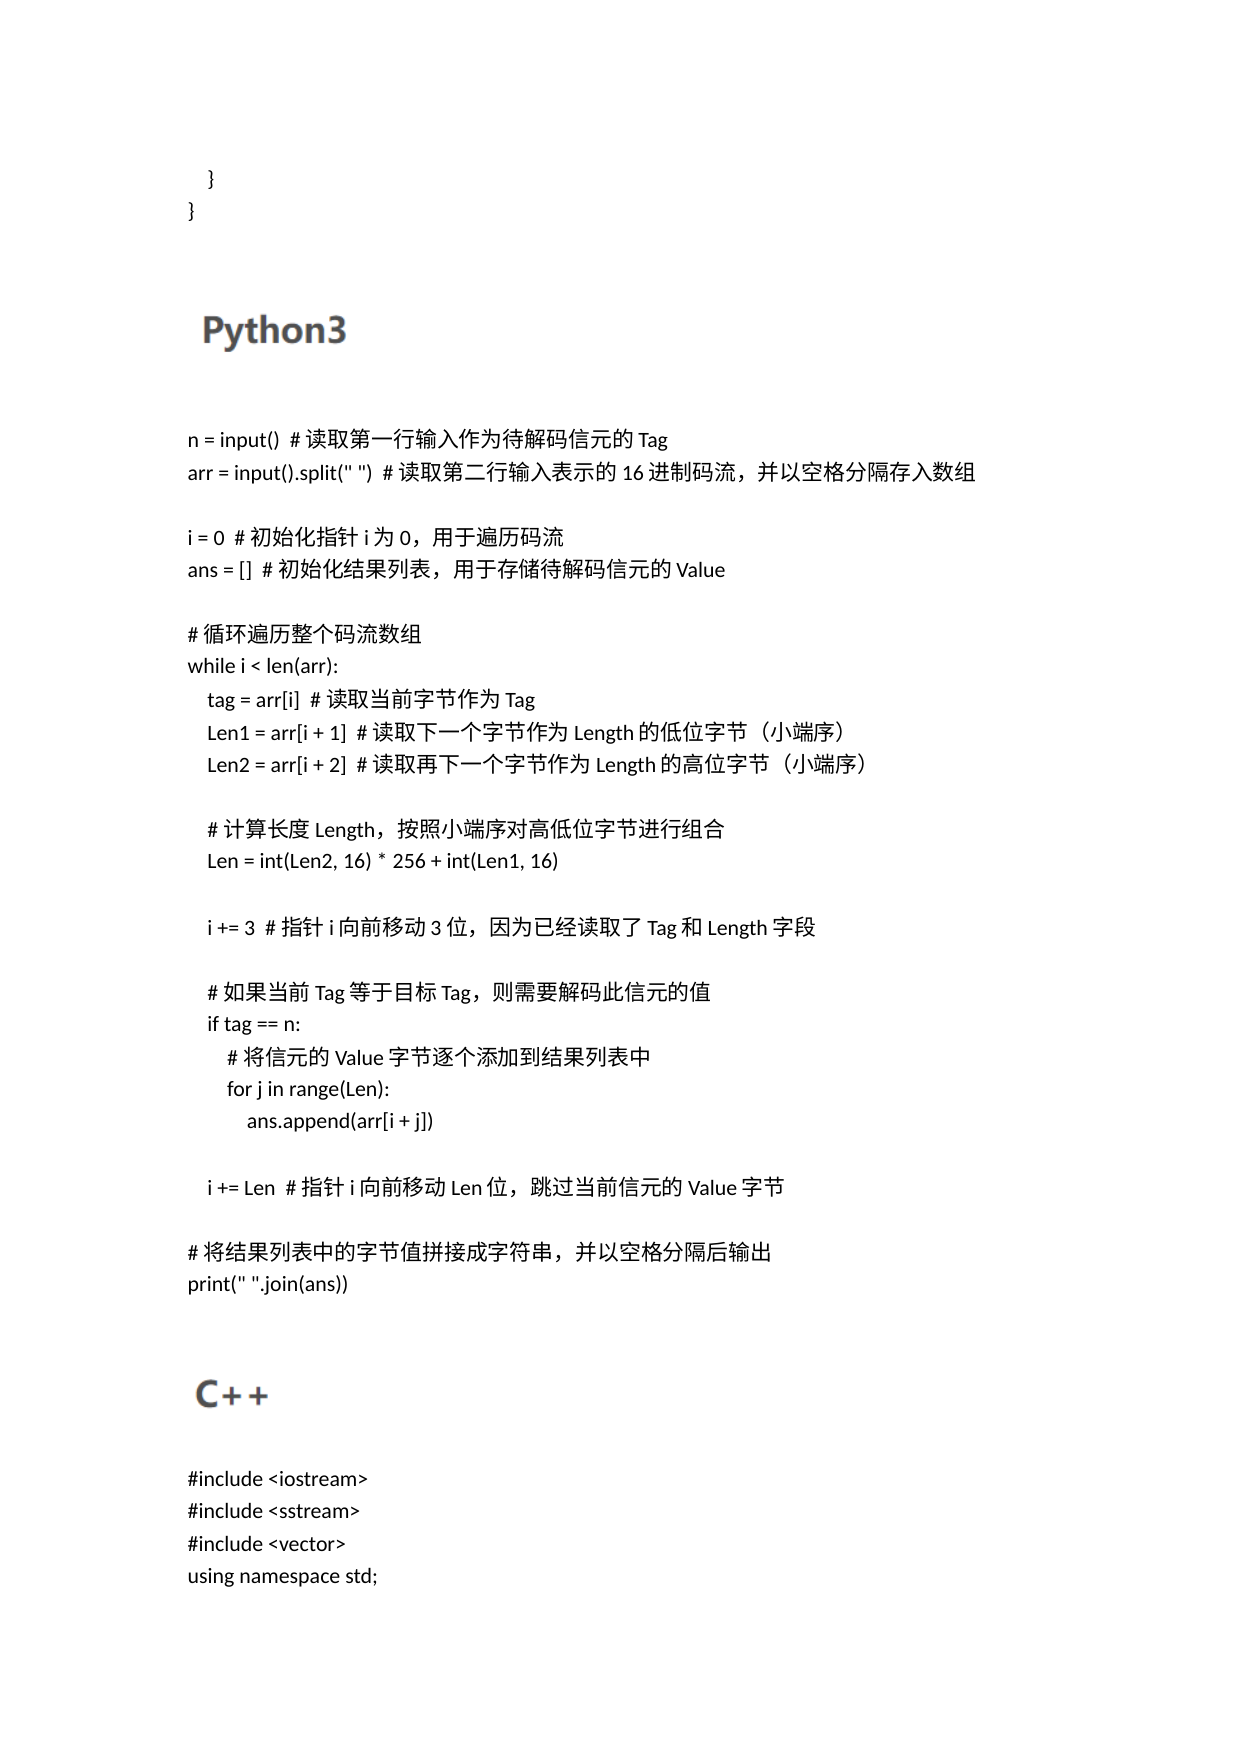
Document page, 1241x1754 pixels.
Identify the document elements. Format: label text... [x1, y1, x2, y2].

text while i < len(arr): [187, 649, 1053, 682]
text } [187, 162, 1053, 194]
text # 将信元的Value字节逐个添加到结果列表中 [187, 1039, 1053, 1072]
text print(" ".join(ans)) [187, 1267, 1053, 1299]
text #include <sstream> [187, 1494, 1053, 1527]
text i = 0 # 初始化指针i为0，用于遍历码流 [187, 519, 1053, 552]
text n = input() # 读取第一行输入作为待解码信元的Tag [187, 422, 1053, 454]
text #include <vector> [187, 1527, 1053, 1559]
text arr = input().split(" ") # 读取第二行输入表示的16进制码流，并以空格分隔存入数组 [187, 454, 1053, 487]
text using namespace std; [187, 1559, 1053, 1592]
text if tag == n: [187, 1007, 1053, 1039]
text # 计算长度Length，按照小端序对高低位字节进行组合 [187, 812, 1053, 844]
text #include <iostream> [187, 1462, 1053, 1494]
text Len1 = arr[i + 1] # 读取下一个字节作为Length的低位字节（小端序） [187, 714, 1053, 747]
text tag = arr[i] # 读取当前字节作为Tag [187, 682, 1053, 714]
text # 如果当前Tag等于目标Tag，则需要解码此信元的值 [187, 974, 1053, 1007]
text # 将结果列表中的字节值拼接成字符串，并以空格分隔后输出 [187, 1234, 1053, 1267]
text Len = int(Len2, 16) * 256 + int(Len1, 16) [187, 844, 1053, 877]
text for j in range(Len): [187, 1072, 1053, 1104]
text i += Len # 指针i向前移动Len位，跳过当前信元的Value字节 [187, 1169, 1053, 1202]
text # 循环遍历整个码流数组 [187, 617, 1053, 649]
picture [187, 292, 375, 366]
text i += 3 # 指针i向前移动3位，因为已经读取了Tag和Length字段 [187, 909, 1053, 942]
text } [187, 194, 1053, 227]
text ans = [] # 初始化结果列表，用于存储待解码信元的Value [187, 552, 1053, 584]
text ans.append(arr[i + j]) [187, 1104, 1053, 1137]
text Len2 = arr[i + 2] # 读取再下一个字节作为Length的高位字节（小端序） [187, 747, 1053, 779]
picture [187, 1364, 278, 1420]
